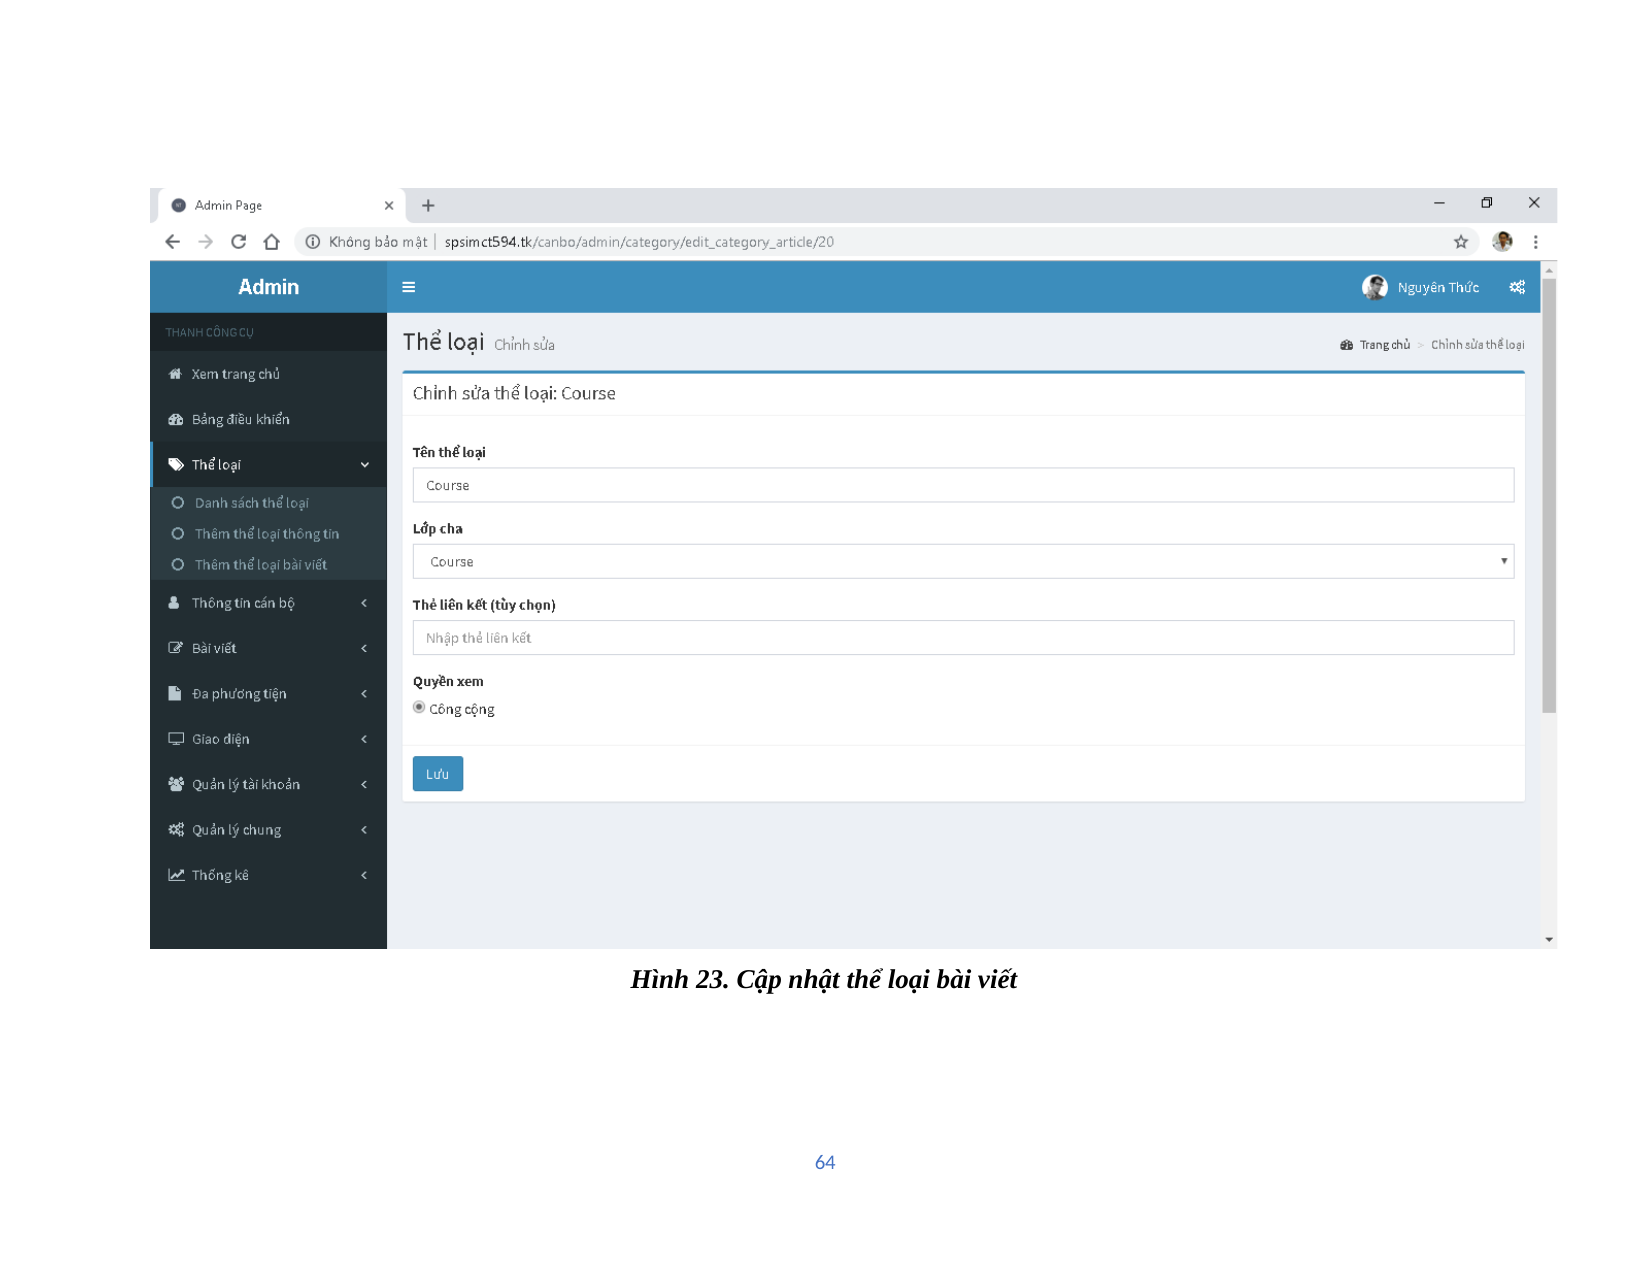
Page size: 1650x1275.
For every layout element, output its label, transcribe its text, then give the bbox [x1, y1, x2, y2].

picture [150, 188, 1558, 949]
subtitle Hình 23. Cập nhật thể loại bài viết [150, 964, 1500, 995]
